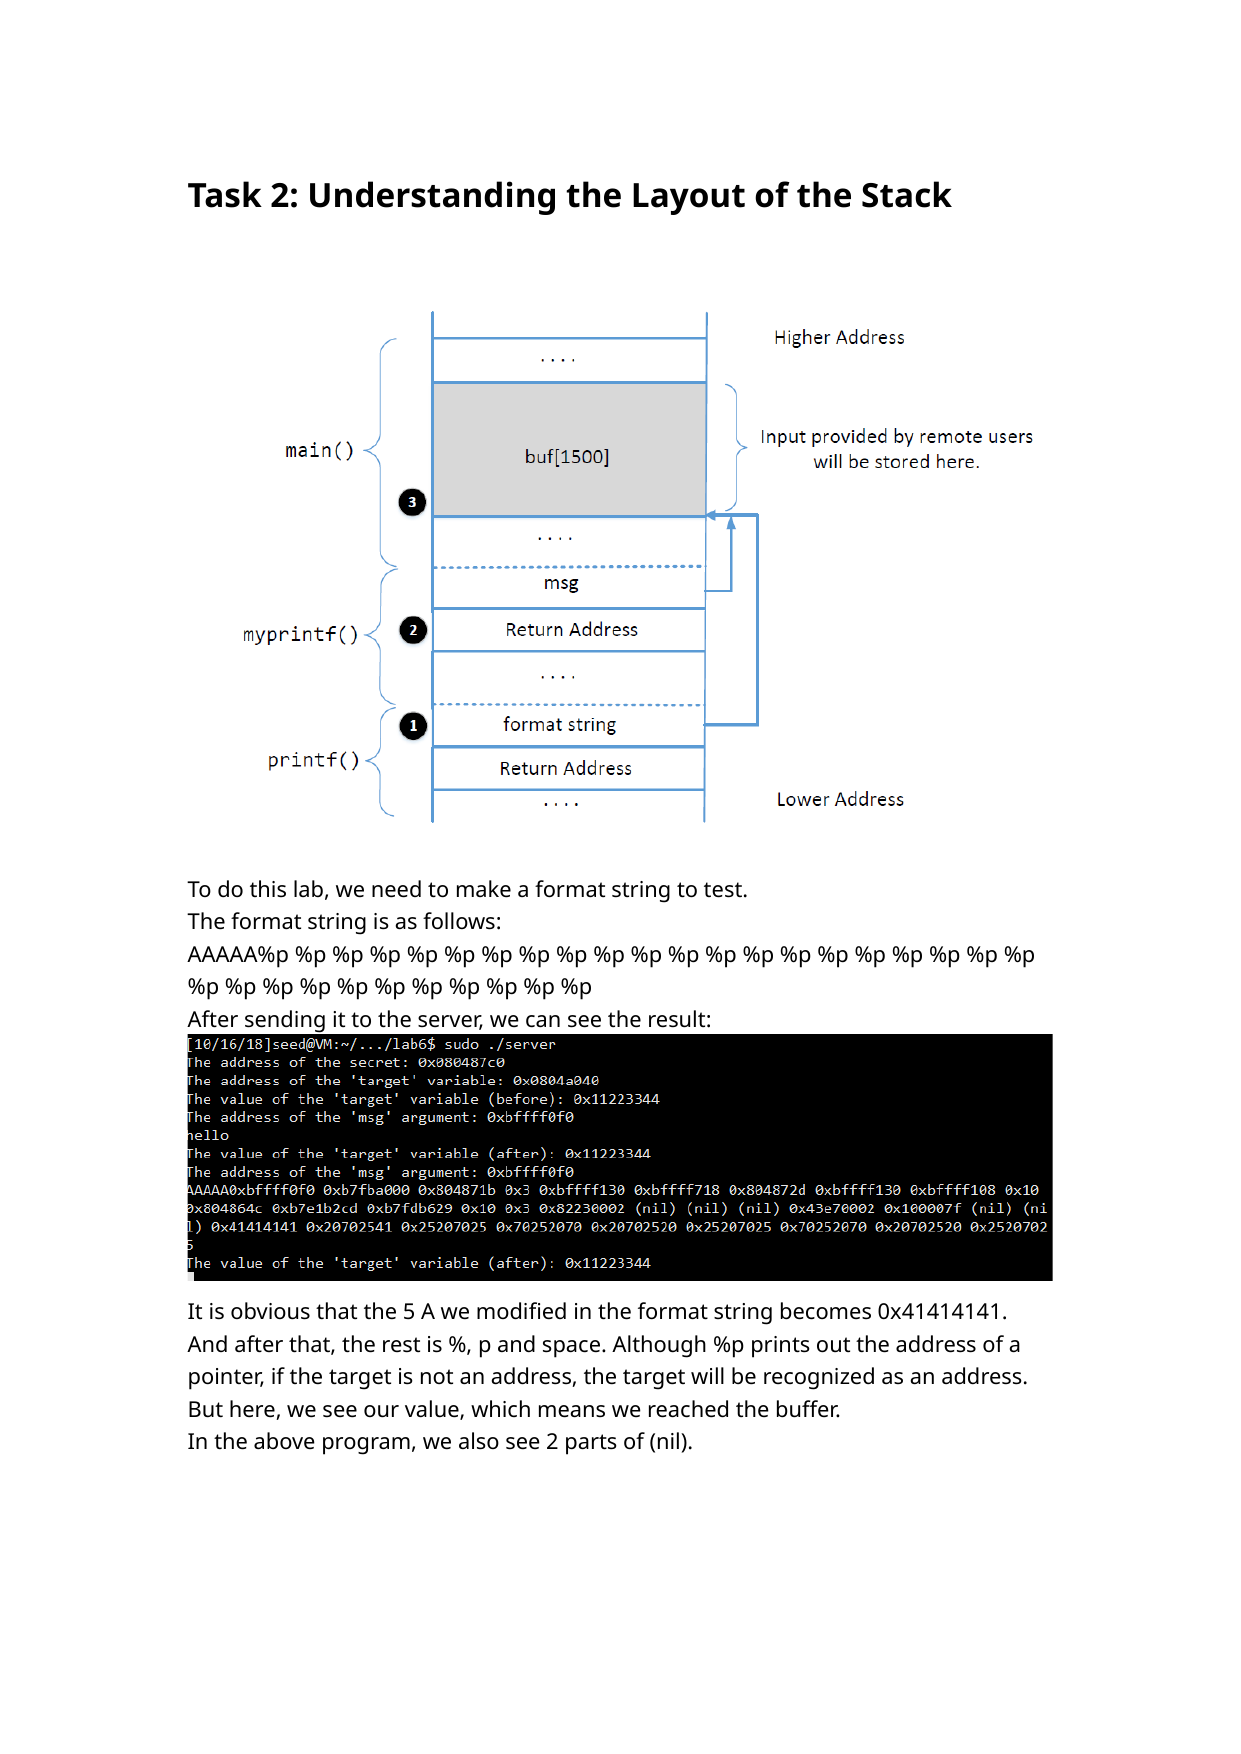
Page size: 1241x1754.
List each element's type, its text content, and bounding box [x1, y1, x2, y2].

text To do this lab, we need to make a format string to test. [187, 872, 1053, 905]
text AAAAA%p %p %p %p %p %p %p %p %p %p %p %p %p %p %p %p %p %p %p %p %p %p %p %p %p %p %p %p %p %p %p %p [187, 937, 1053, 1002]
subtitle Task 2: Understanding the Layout of the Stack [187, 162, 1053, 227]
text It is obvious that the 5 A we modified in the format string becomes 0x41414141. And after that, the rest is %, p and space. Although %p prints out the address of a pointer, if the target is not an address, the target will be recognized as an address. But here, we see our value, which means we reached the buffer. [187, 1295, 1053, 1425]
text The format string is as follows: [187, 905, 1053, 937]
text After sending it to the server, we can see the result: [187, 1002, 1053, 1034]
text In the above program, we also see 2 parts of (nil). [187, 1425, 1053, 1457]
picture [187, 287, 1053, 850]
picture [187, 1034, 1053, 1281]
